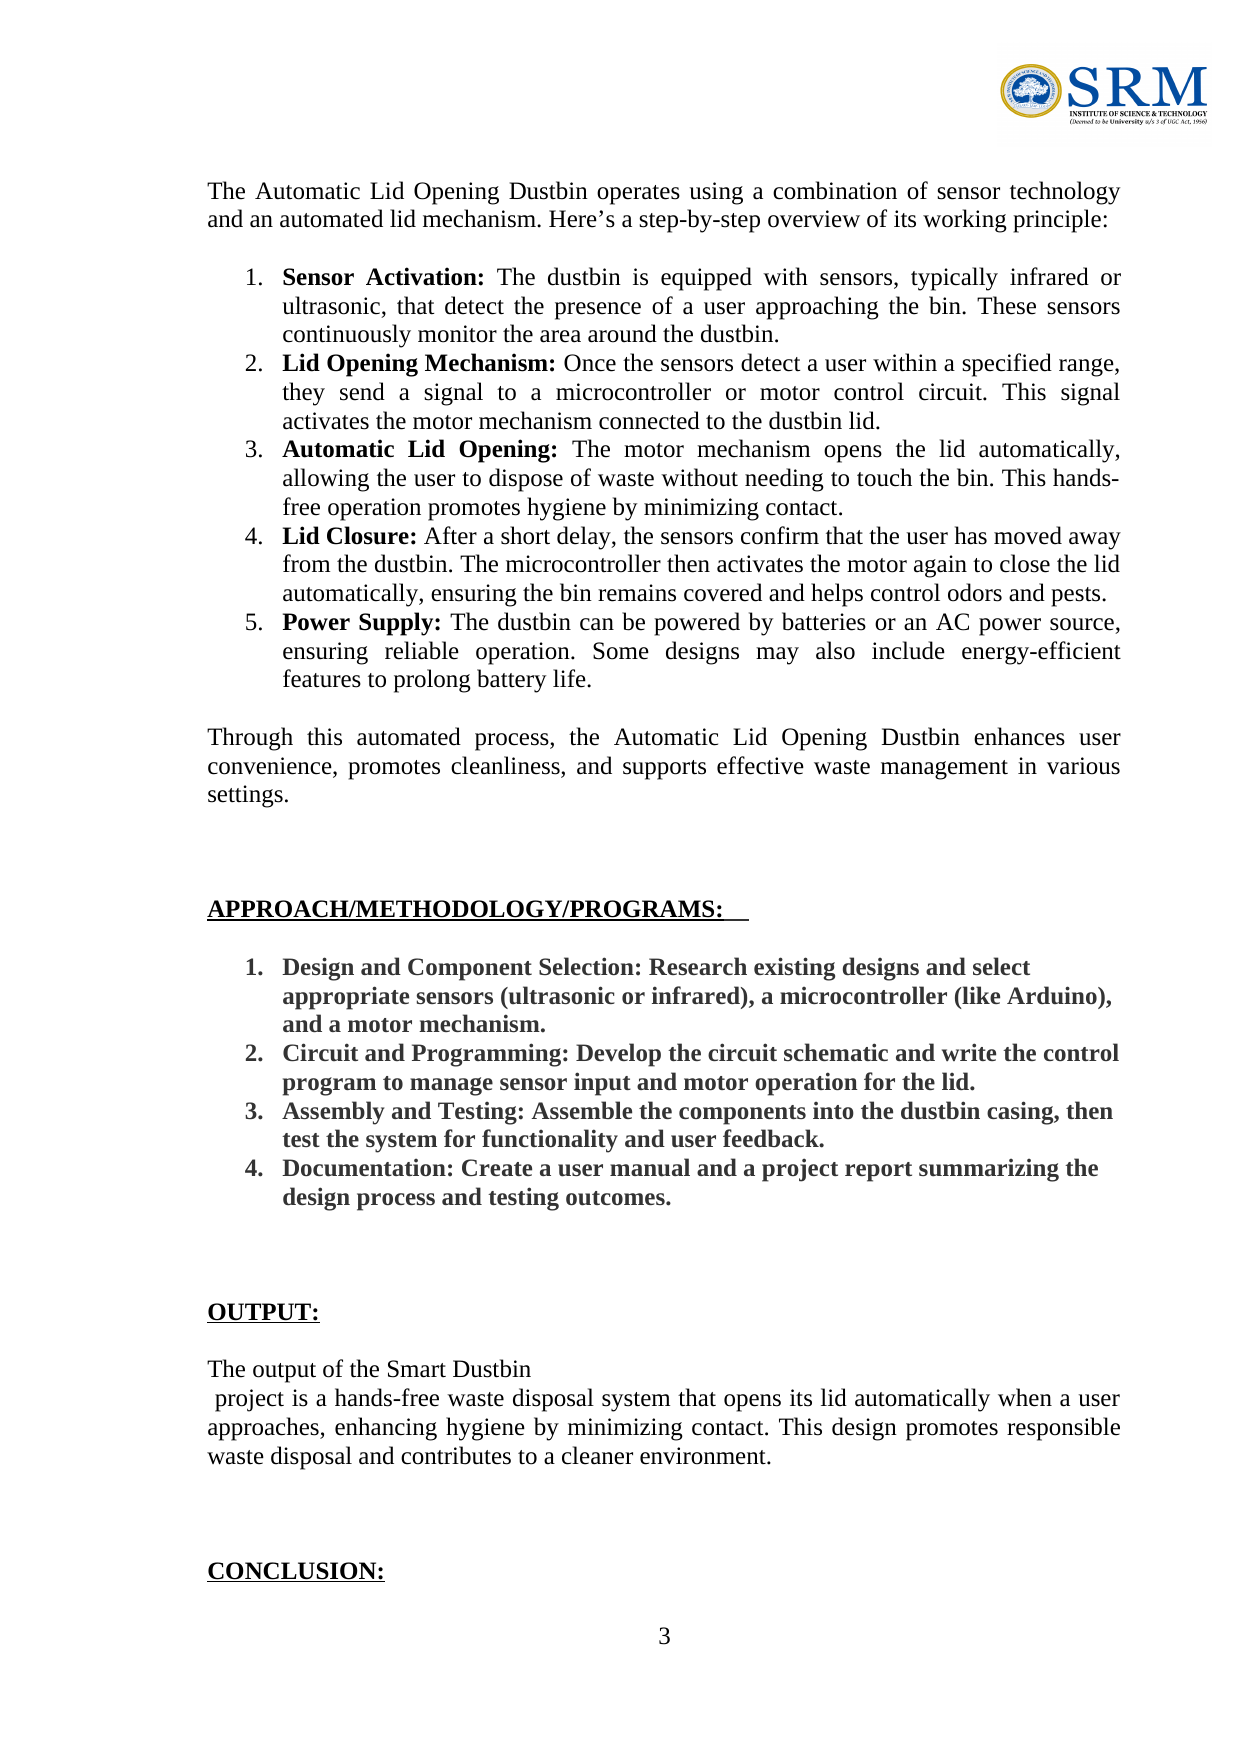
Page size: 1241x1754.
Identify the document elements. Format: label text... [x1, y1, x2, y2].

list Assembly and Testing: Assemble the components into the dustbin casing, then test the system for functionality and user feedback. [244, 1096, 1122, 1153]
text project is a hands-free waste disposal system that opens its lid automatically when a user approaches, enhancing hygiene by minimizing contact. This design promotes responsible waste disposal and contributes to a cleaner environment. [207, 1383, 1122, 1469]
list Lid Closure: After a short delay, the sensors confirm that the user has moved away from the dustbin. The microcontroller then activates the motor again to close the lid automatically, ensuring the bin remains covered and helps control odors and pests. [244, 521, 1122, 607]
text CONCLUSION: [207, 1556, 1122, 1584]
text APPROACH/METHODOLOGY/PROGRAMS: [207, 894, 1122, 923]
list Design and Component Selection: Research existing designs and select appropriate sensors (ultrasonic or infrared), a microcontroller (like Arduino), and a motor mechanism. [244, 952, 1122, 1038]
text OUTPUT: [207, 1297, 1122, 1326]
list Lid Opening Mechanism: Once the sensors detect a user within a specified range, they send a signal to a microcontroller or motor control circuit. This signal activates the motor mechanism connected to the dustbin lid. [244, 348, 1122, 434]
text The Automatic Lid Opening Dustbin operates using a combination of sensor technology and an automated lid mechanism. Here’s a step-by-step overview of its working principle: [207, 176, 1122, 233]
text The output of the Smart Dustbin [207, 1354, 1122, 1383]
list Sensor Activation: The dustbin is equipped with sensors, typically infrared or ultrasonic, that detect the presence of a user approaching the bin. These sensors continuously monitor the area around the dustbin. [244, 262, 1122, 348]
text Through this automated process, the Automatic Lid Opening Dustbin enhances user convenience, promotes cleanliness, and supports effective waste management in various settings. [207, 722, 1122, 808]
picture [997, 42, 1212, 147]
list Automatic Lid Opening: The motor mechanism opens the lid automatically, allowing the user to dispose of waste without needing to touch the bin. This hands-free operation promotes hygiene by minimizing contact. [244, 434, 1122, 521]
list Power Supply: The dustbin can be powered by batteries or an AC power source, ensuring reliable operation. Some designs may also include energy-efficient features to prolong battery life. [244, 607, 1122, 693]
list Documentation: Create a user manual and a project report summarizing the design process and testing outcomes. [244, 1153, 1122, 1211]
list Circuit and Programming: Develop the circuit schematic and write the control program to manage sensor input and motor operation for the lid. [244, 1038, 1122, 1096]
